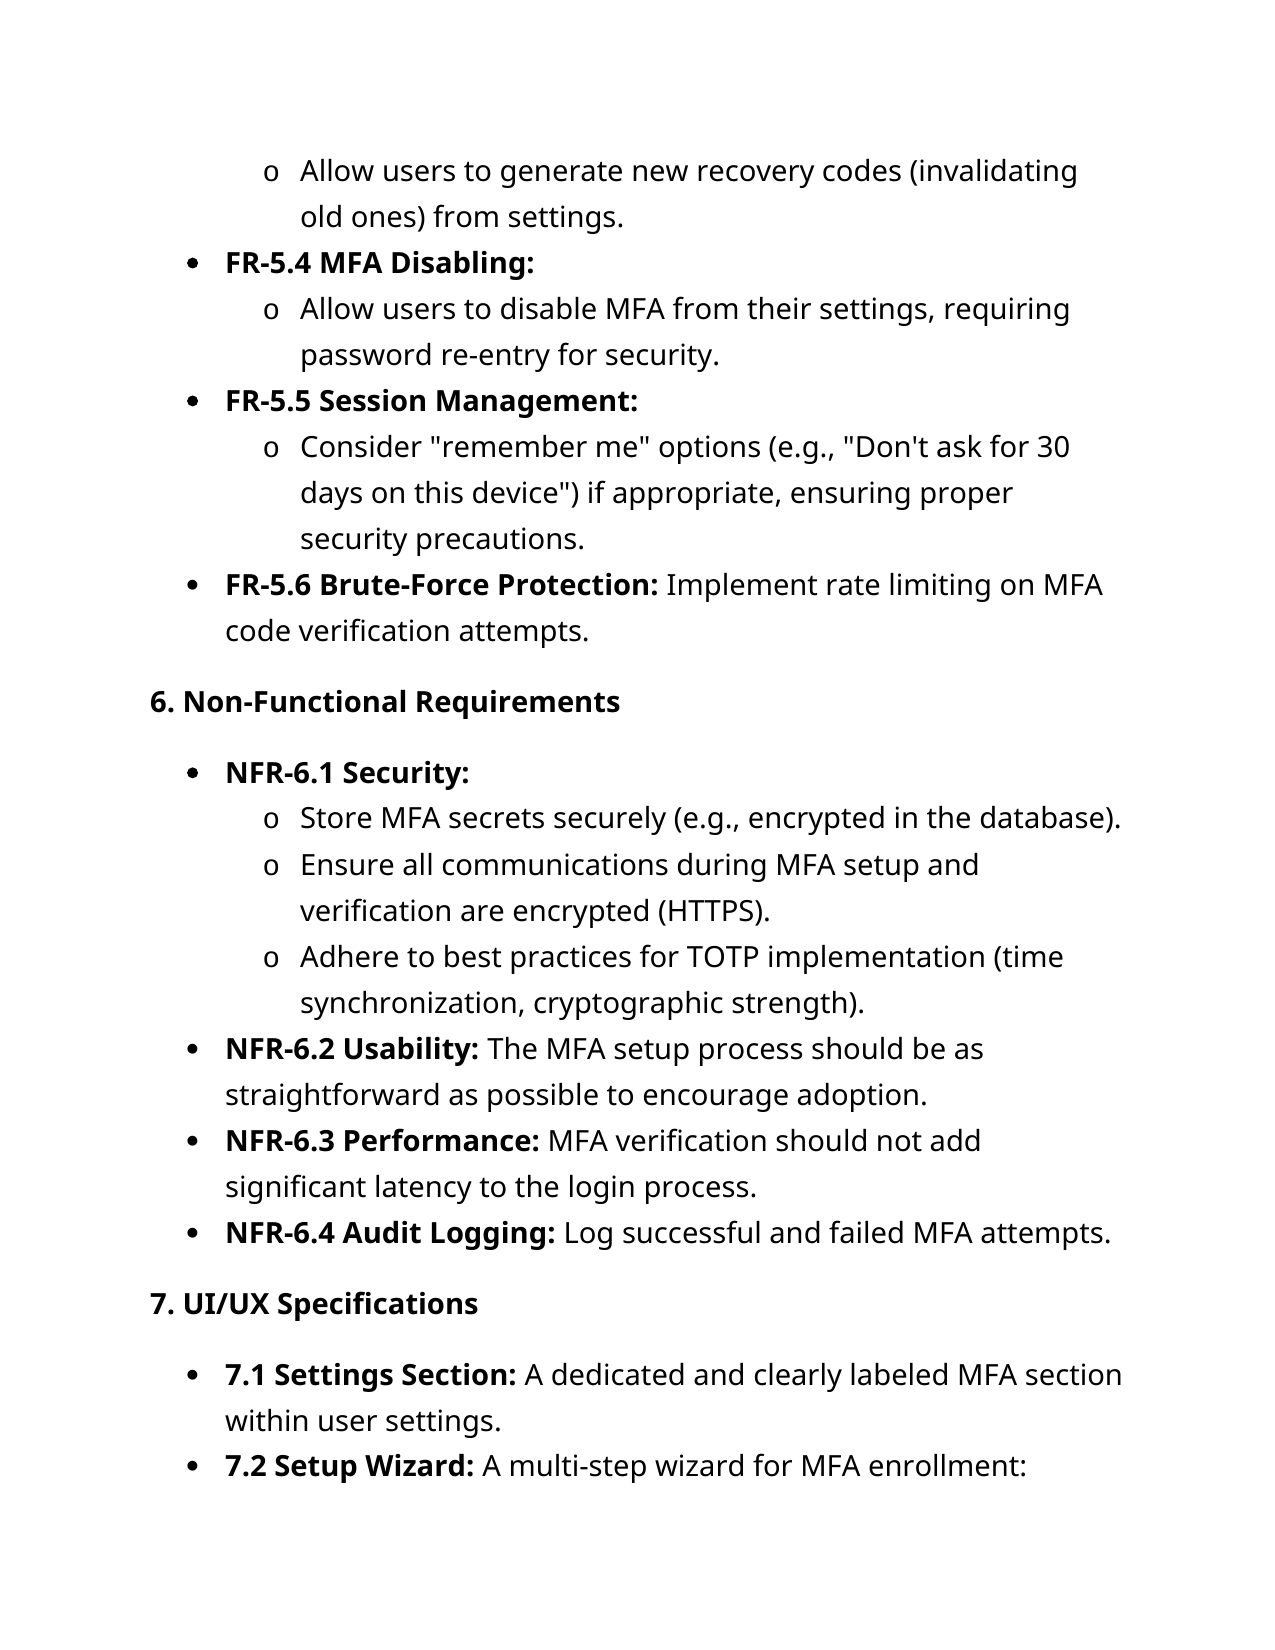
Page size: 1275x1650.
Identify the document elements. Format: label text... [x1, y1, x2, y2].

list Store MFA secrets securely (e.g., encrypted in the database). [262, 798, 1125, 838]
list NFR-6.4 Audit Logging: Log successful and failed MFA attempts. [187, 1212, 1125, 1252]
list FR-5.4 MFA Disabling: [187, 242, 1125, 282]
list Adhere to best practices for TOTP implementation (time synchronization, cryptographic strength). [262, 936, 1125, 1022]
list 7.2 Setup Wizard: A multi-step wizard for MFA enrollment: [187, 1446, 1125, 1485]
list FR-5.5 Session Management: [187, 380, 1125, 420]
list Ensure all communications during MFA setup and verification are encrypted (HTTPS). [262, 844, 1125, 930]
list Allow users to generate new recovery codes (invalidating old ones) from settings. [262, 150, 1125, 236]
list NFR-6.3 Performance: MFA verification should not add significant latency to the login process. [187, 1120, 1125, 1206]
list Allow users to disable MFA from their settings, requiring password re-entry for security. [262, 288, 1125, 374]
text 6. Non-Functional Requirements [150, 681, 1125, 721]
list Consider "remember me" options (e.g., "Don't ask for 30 days on this device") if appropriate, ensuring proper security precautions. [262, 426, 1125, 558]
list NFR-6.2 Usability: The MFA setup process should be as straightforward as possible to encourage adoption. [187, 1028, 1125, 1114]
list FR-5.6 Brute-Force Protection: Implement rate limiting on MFA code verification attempts. [187, 564, 1125, 650]
list NFR-6.1 Security: [187, 752, 1125, 792]
text 7. UI/UX Specifications [150, 1283, 1125, 1323]
list 7.1 Settings Section: A dedicated and clearly labeled MFA section within user settings. [187, 1354, 1125, 1439]
